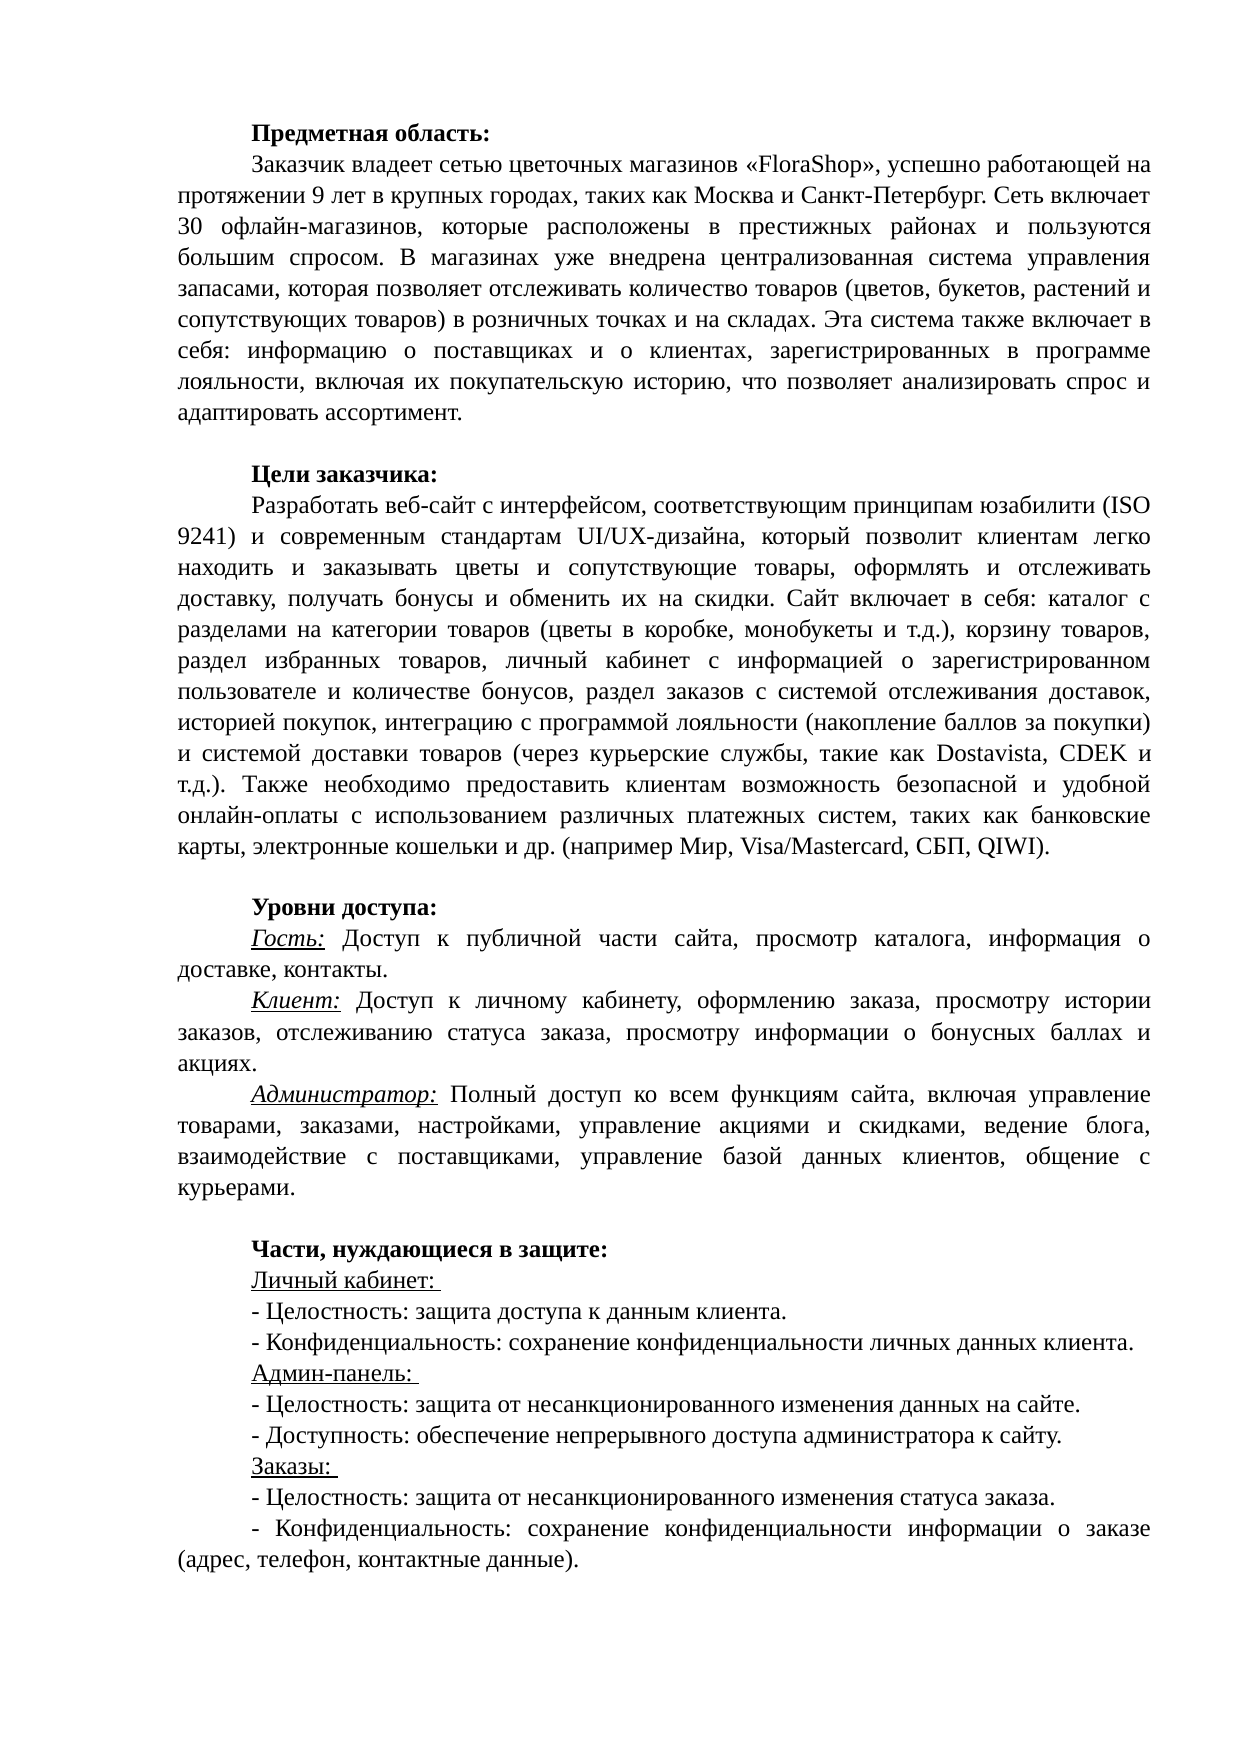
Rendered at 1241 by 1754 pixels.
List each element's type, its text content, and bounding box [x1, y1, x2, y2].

text Гость: Доступ к публичной части сайта, просмотр каталога, информация о доставке, контакты. [177, 923, 1152, 983]
text - Конфиденциальность: сохранение конфиденциальности личных данных клиента. [177, 1327, 1152, 1356]
text Заказы: [177, 1451, 1152, 1480]
text Клиент: Доступ к личному кабинету, оформлению заказа, просмотру истории заказов, отслеживанию статуса заказа, просмотру информации о бонусных баллах и акциях. [177, 986, 1152, 1076]
text - Целостность: защита от несанкционированного изменения данных на сайте. [177, 1389, 1152, 1418]
text Части, нуждающиеся в защите: [177, 1234, 1152, 1263]
text - Целостность: защита от несанкционированного изменения статуса заказа. [177, 1482, 1152, 1511]
text Администратор: Полный доступ ко всем функциям сайта, включая управление товарами, заказами, настройками, управление акциями и скидками, ведение блога, взаимодействие с поставщиками, управление базой данных клиентов, общение с курьерами. [177, 1079, 1152, 1201]
text - Конфиденциальность: сохранение конфиденциальности информации о заказе (адрес, телефон, контактные данные). [177, 1513, 1152, 1573]
text Уровни доступа: [177, 892, 1152, 921]
text - Целостность: защита доступа к данным клиента. [177, 1296, 1152, 1325]
text Личный кабинет: [177, 1265, 1152, 1294]
text Разработать веб-сайт с интерфейсом, соответствующим принципам юзабилити (ISO 9241) и современным стандартам UI/UX-дизайна, который позволит клиентам легко находить и заказывать цветы и сопутствующие товары, оформлять и отслеживать доставку, получать бонусы и обменить их на скидки. Сайт включает в себя: каталог с разделами на категории товаров (цветы в коробке, монобукеты и т.д.), корзину товаров, раздел избранных товаров, личный кабинет с информацией о зарегистрированном пользователе и количестве бонусов, раздел заказов с системой отслеживания доставок, историей покупок, интеграцию с программой лояльности (накопление баллов за покупки) и системой доставки товаров (через курьерские службы, такие как Dostavista, CDEK и т.д.). Также необходимо предоставить клиентам возможность безопасной и удобной онлайн-оплаты с использованием различных платежных систем, таких как банковские карты, электронные кошельки и др. (например Мир, Visa/Mastercard, СБП, QIWI). [177, 490, 1152, 860]
text Цели заказчика: [177, 459, 1152, 487]
text Заказчик владеет сетью цветочных магазинов «FloraShop», успешно работающей на протяжении 9 лет в крупных городах, таких как Москва и Санкт-Петербург. Сеть включает 30 офлайн-магазинов, которые расположены в престижных районах и пользуются большим спросом. В магазинах уже внедрена централизованная система управления запасами, которая позволяет отслеживать количество товаров (цветов, букетов, растений и сопутствующих товаров) в розничных точках и на складах. Эта система также включает в себя: информацию о поставщиках и о клиентах, зарегистрированных в программе лояльности, включая их покупательскую историю, что позволяет анализировать спрос и адаптировать ассортимент. [177, 149, 1152, 426]
text Предметная область: [177, 118, 1152, 147]
text - Доступность: обеспечение непрерывного доступа администратора к сайту. [177, 1420, 1152, 1449]
text Админ-панель: [177, 1358, 1152, 1387]
